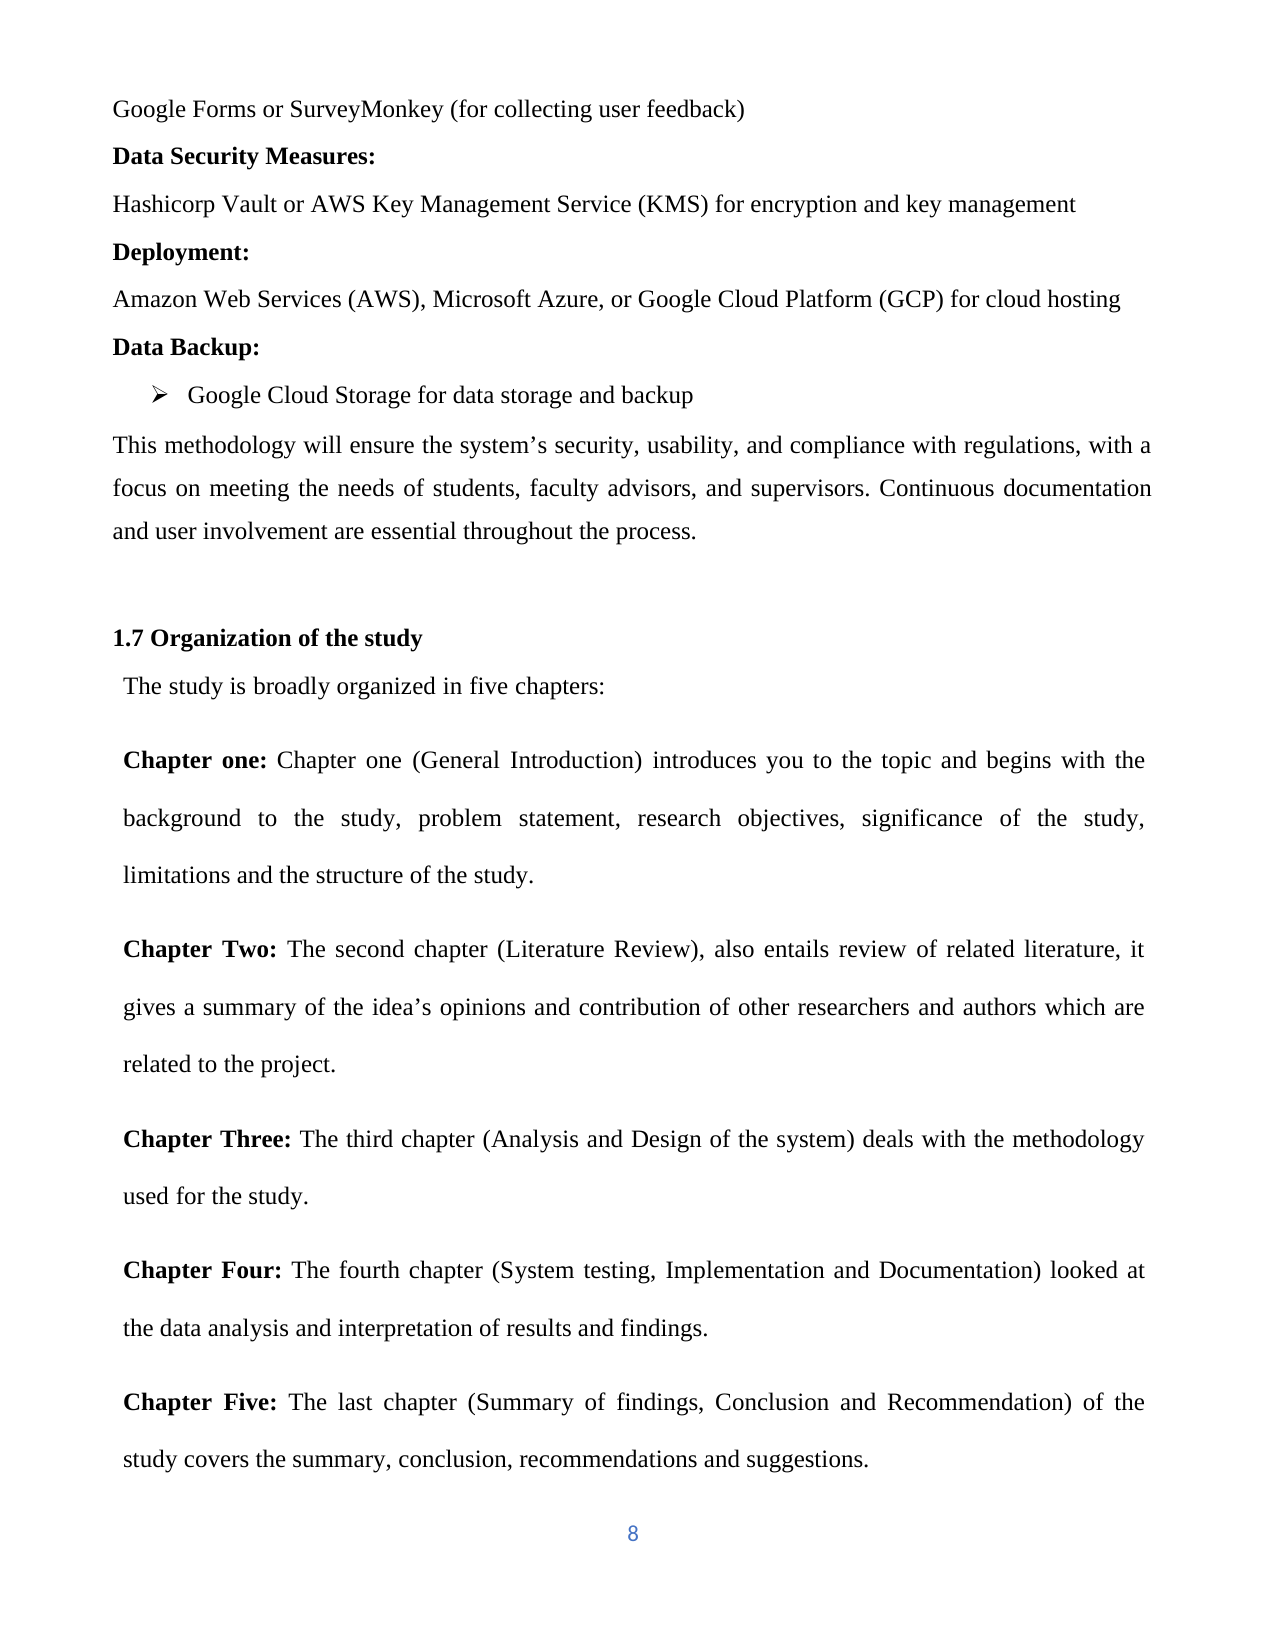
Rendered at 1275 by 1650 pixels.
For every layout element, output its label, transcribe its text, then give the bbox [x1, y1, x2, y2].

text Data Security Measures: [112, 141, 1153, 170]
list Google Cloud Storage for data storage and backup [150, 380, 1153, 409]
text Chapter Three: The third chapter (Analysis and Design of the system) deals with the methodology used for the study. [123, 1124, 1145, 1210]
text Chapter one: Chapter one (General Introduction) introduces you to the topic and begins with the background to the study, problem statement, research objectives, significance of the study, limitations and the structure of the study. [123, 745, 1145, 889]
text Chapter Two: The second chapter (Literature Review), also entails review of related literature, it gives a summary of the idea’s opinions and contribution of other researchers and authors which are related to the project. [123, 934, 1145, 1078]
text The study is broadly organized in five chapters: [123, 671, 1145, 700]
text Data Backup: [112, 332, 1153, 361]
text 1.7 Organization of the study [112, 623, 1153, 652]
text Amazon Web Services (AWS), Microsoft Azure, or Google Cloud Platform (GCP) for cloud hosting [112, 284, 1153, 313]
text This methodology will ensure the system’s security, usability, and compliance with regulations, with a focus on meeting the needs of students, faculty advisors, and supervisors. Continuous documentation and user involvement are essential throughout the process. [112, 430, 1153, 545]
text Hashicorp Vault or AWS Key Management Service (KMS) for encryption and key management [112, 189, 1153, 218]
text Chapter Five: The last chapter (Summary of findings, Conclusion and Recommendation) of the study covers the summary, conclusion, recommendations and suggestions. [123, 1387, 1145, 1473]
text Deployment: [112, 237, 1153, 266]
text Chapter Four: The fourth chapter (System testing, Implementation and Documentation) looked at the data analysis and interpretation of results and findings. [123, 1255, 1145, 1342]
text Google Forms or SurveyMonkey (for collecting user feedback) [112, 94, 1153, 122]
